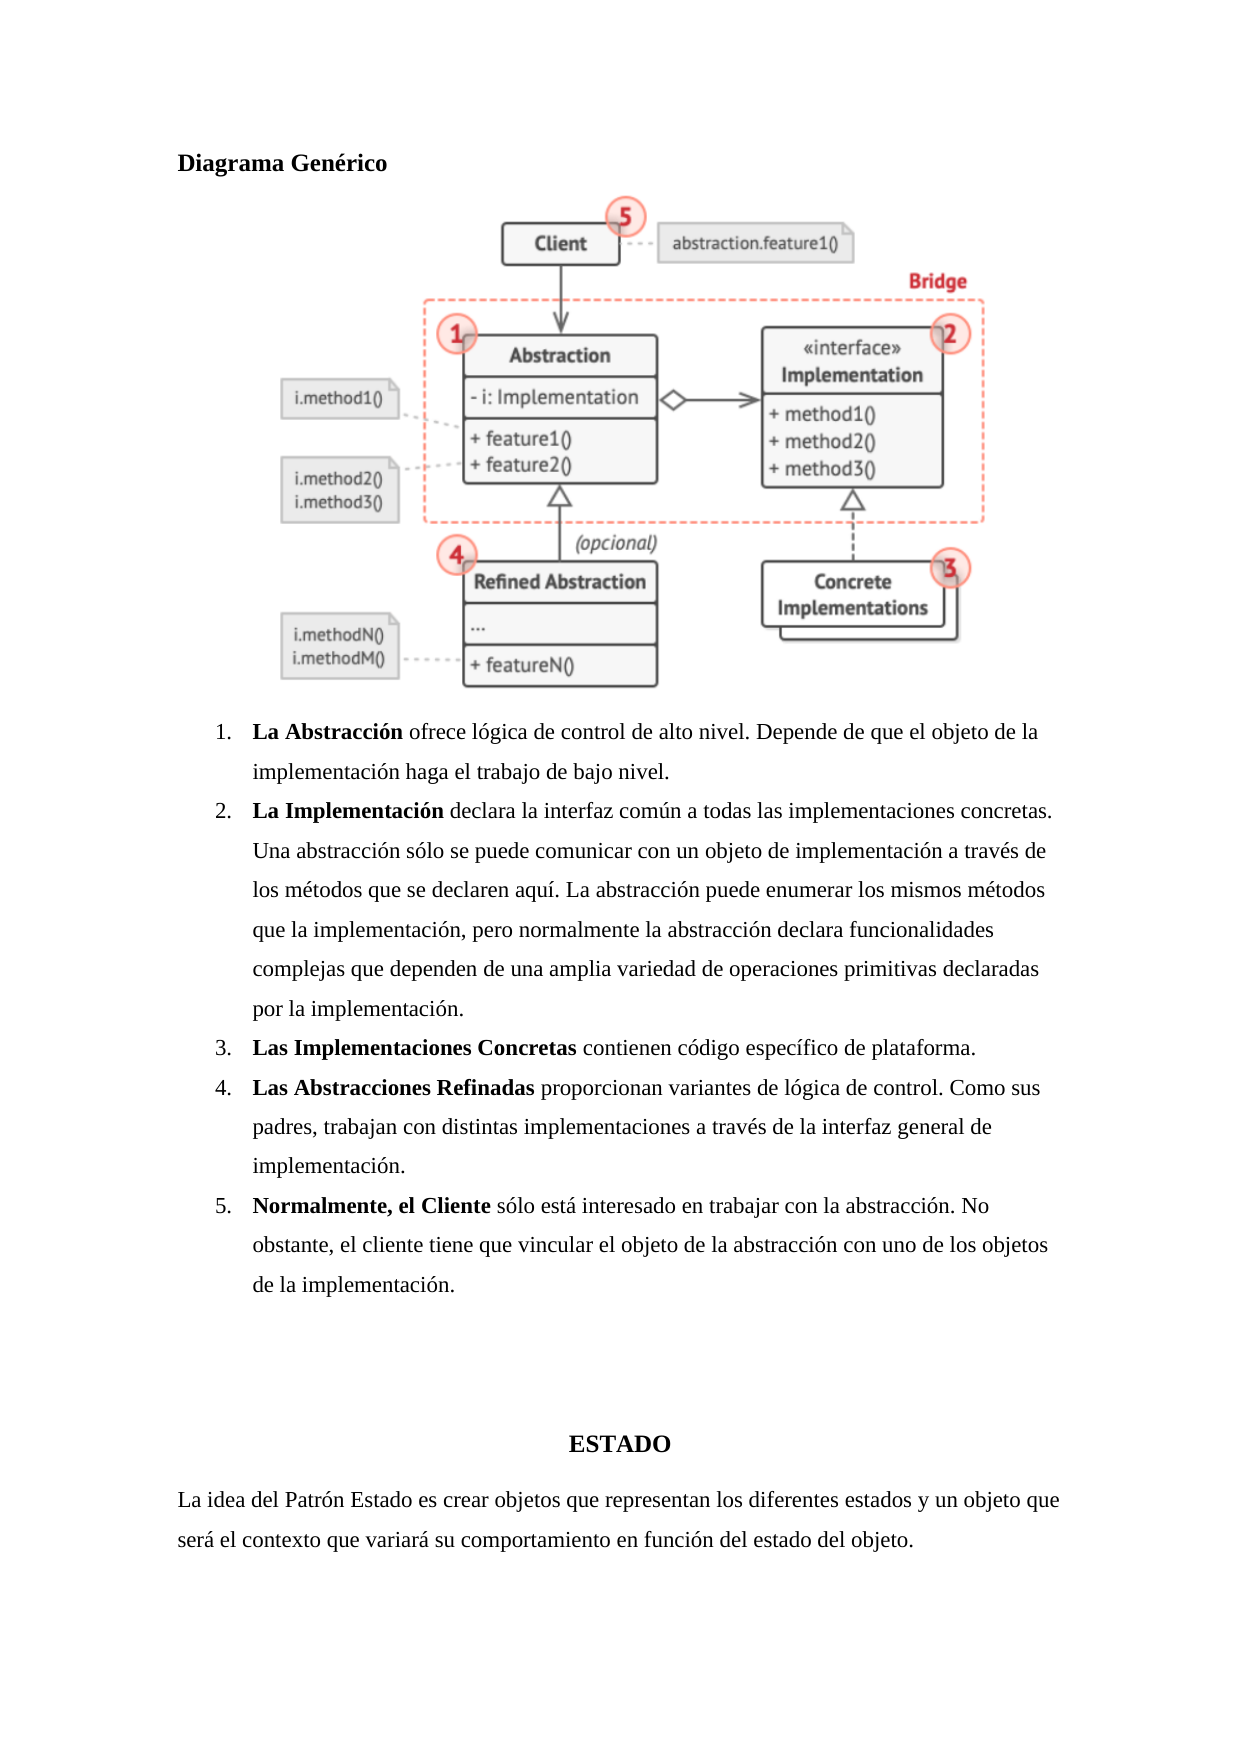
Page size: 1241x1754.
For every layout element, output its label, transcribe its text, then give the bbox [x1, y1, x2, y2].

subtitle Diagrama Genérico [177, 148, 1063, 176]
subtitle ESTADO [177, 1429, 1063, 1458]
list La Abstracción ofrece lógica de control de alto nivel. Depende de que el objeto de la implementación haga el trabajo de bajo nivel. [215, 718, 1063, 784]
list La Implementación declara la interfaz común a todas las implementaciones concretas. Una abstracción sólo se puede comunicar con un objeto de implementación a través de los métodos que se declaren aquí. La abstracción puede enumerar los mismos métodos que la implementación, pero normalmente la abstracción declara funcionalidades complejas que dependen de una amplia variedad de operaciones primitivas declaradas por la implementación. [215, 797, 1063, 1021]
list Las Abstracciones Refinadas proporcionan variantes de lógica de control. Como sus padres, trabajan con distintas implementaciones a través de la interfaz general de implementación. [215, 1074, 1063, 1179]
list Las Implementaciones Concretas contienen código específico de plataforma. [215, 1034, 1063, 1061]
text La idea del Patrón Estado es crear objetos que representan los diferentes estados y un objeto que será el contexto que variará su comportamiento en función del estado del objeto. [177, 1486, 1063, 1552]
list Normalmente, el Cliente sólo está interesado en trabajar con la abstracción. No obstante, el cliente tiene que vincular el objeto de la abstracción con uno de los objetos de la implementación. [215, 1192, 1063, 1297]
picture [275, 192, 993, 704]
